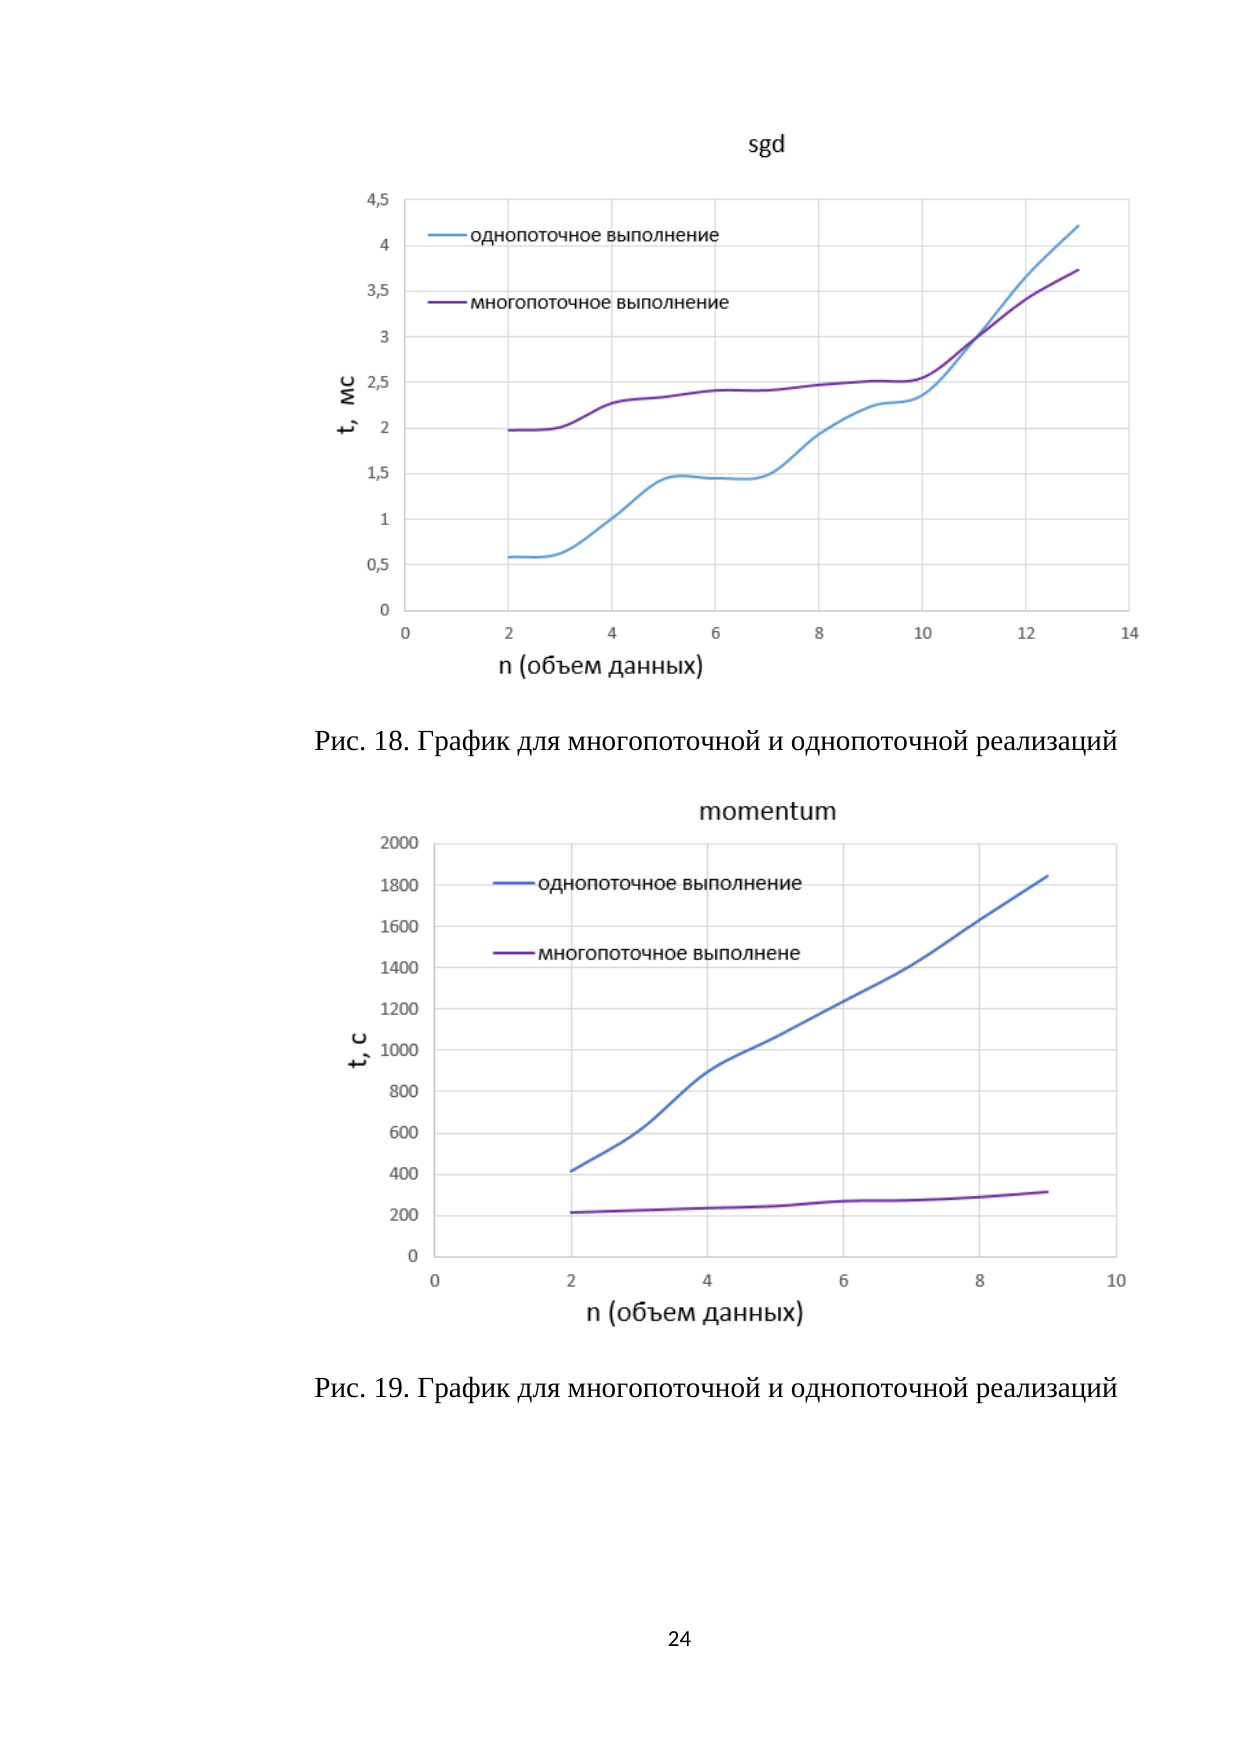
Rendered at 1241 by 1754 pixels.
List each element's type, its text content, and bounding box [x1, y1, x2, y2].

picture [324, 129, 1152, 692]
text Рис. 18. График для многопоточной и однопоточной реализаций [251, 723, 1181, 756]
text Рис. 19. График для многопоточной и однопоточной реализаций [251, 1370, 1181, 1403]
picture [324, 772, 1145, 1339]
